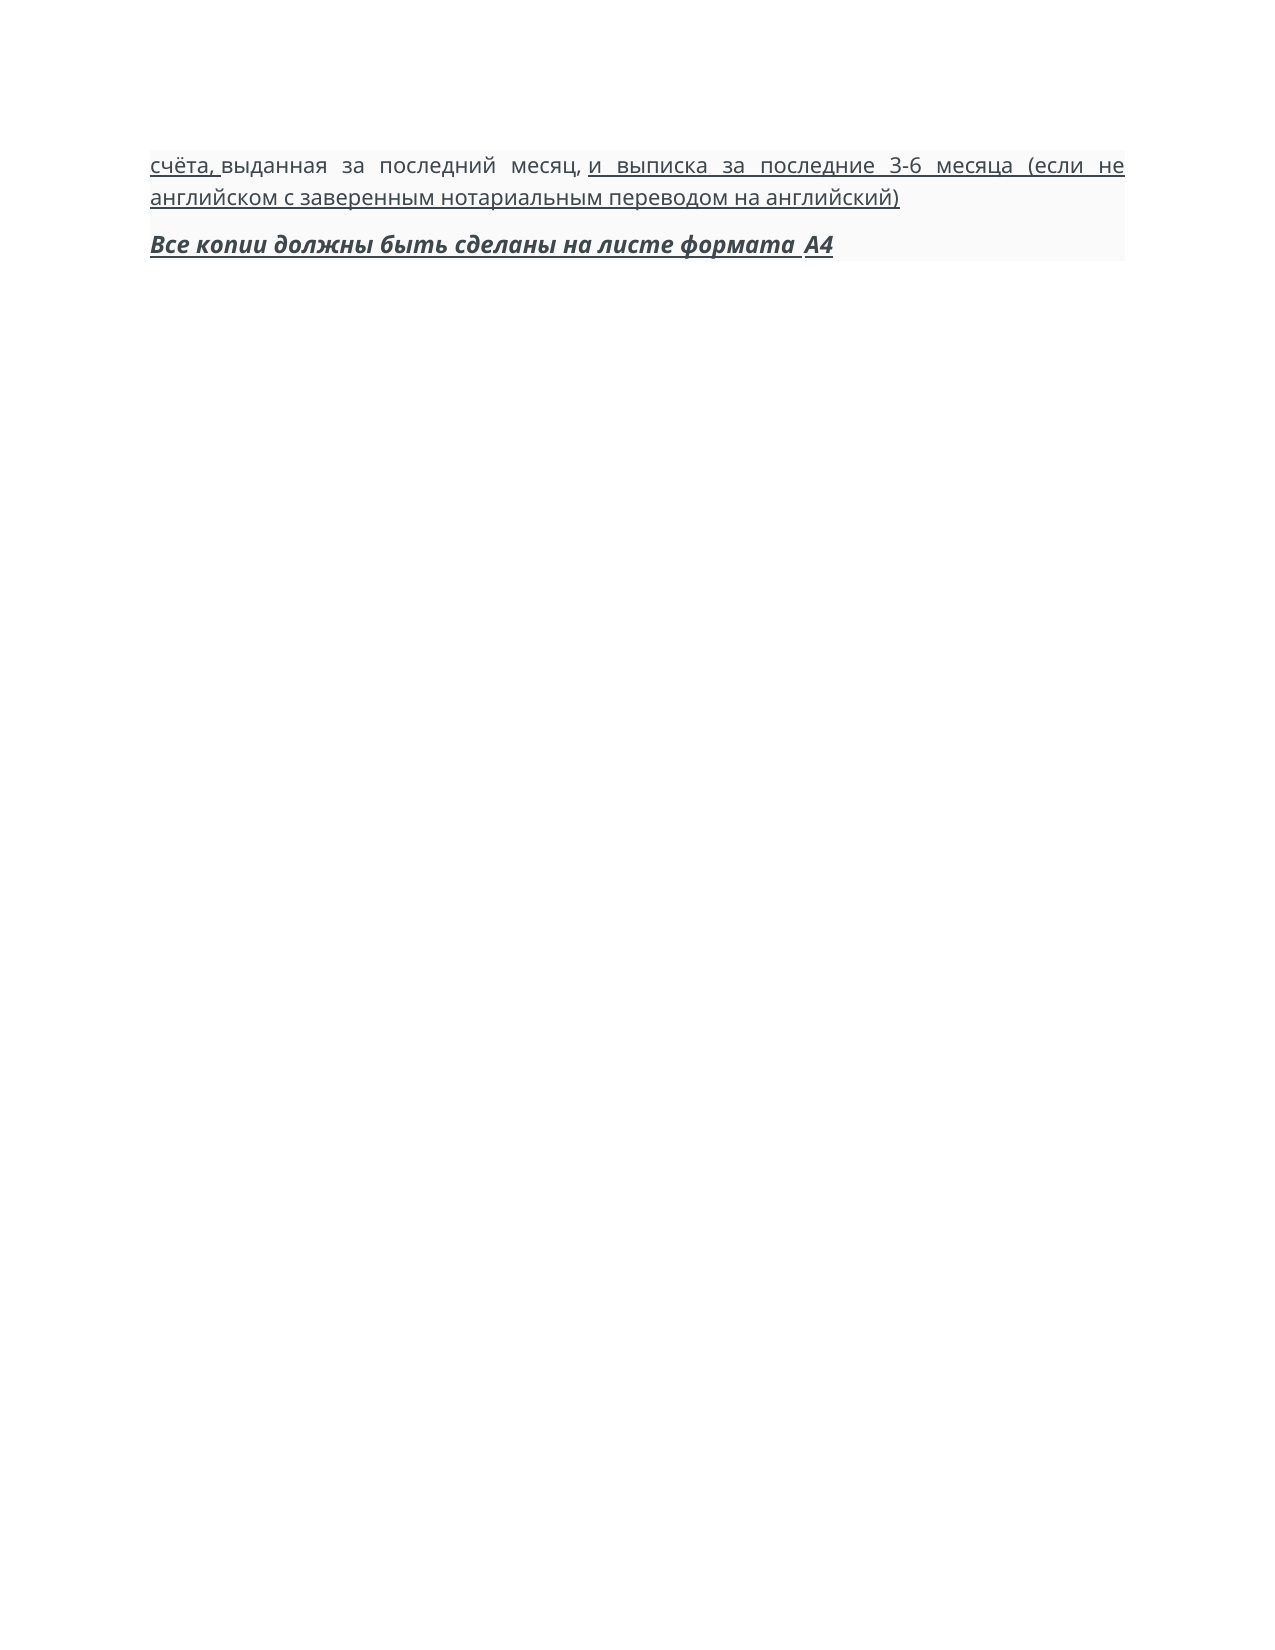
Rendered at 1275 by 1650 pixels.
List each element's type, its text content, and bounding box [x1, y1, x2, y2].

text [150, 150, 1125, 212]
text Все копии должны быть сделаны на листе формата A4 [150, 228, 1125, 261]
